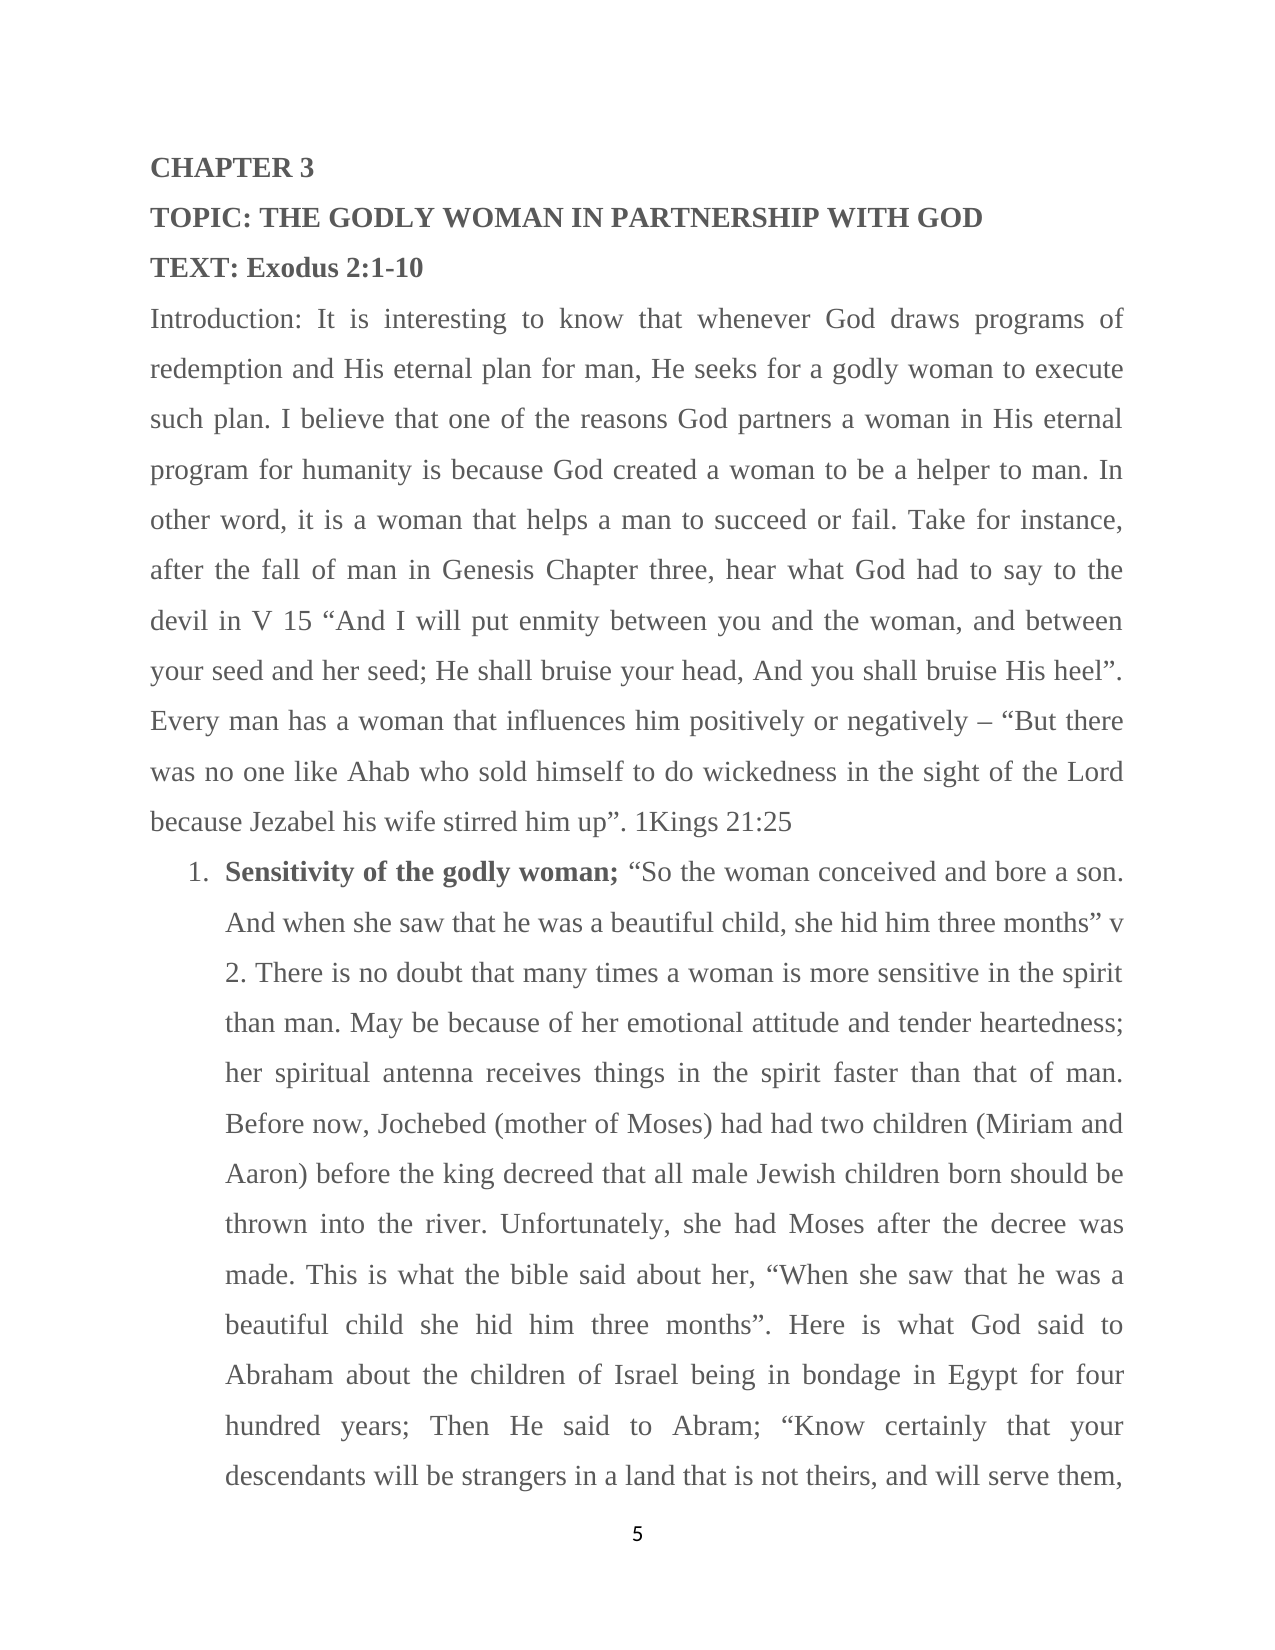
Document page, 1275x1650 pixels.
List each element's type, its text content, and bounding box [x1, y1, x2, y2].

text TOPIC: THE GODLY WOMAN IN PARTNERSHIP WITH GOD [150, 200, 1125, 234]
text TEXT: Exodus 2:1-10 [150, 251, 1125, 284]
text CHAPTER 3 [150, 150, 1125, 183]
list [187, 854, 1125, 1492]
text Introduction: It is interesting to know that whenever God draws programs of redemption and His eternal plan for man, He seeks for a godly woman to execute such plan. I believe that one of the reasons God partners a woman in His eternal program for humanity is because God created a woman to be a helper to man. In other word, it is a woman that helps a man to succeed or fail. Take for instance, after the fall of man in Genesis Chapter three, hear what God had to say to the devil in V 15 “And I will put enmity between you and the woman, and between your seed and her seed; He shall bruise your head, And you shall bruise His heel”. Every man has a woman that influences him positively or negatively – “But there was no one like Ahab who sold himself to do wickedness in the sight of the Lord because Jezabel his wife stirred him up”. 1Kings 21:25 [150, 301, 1125, 838]
